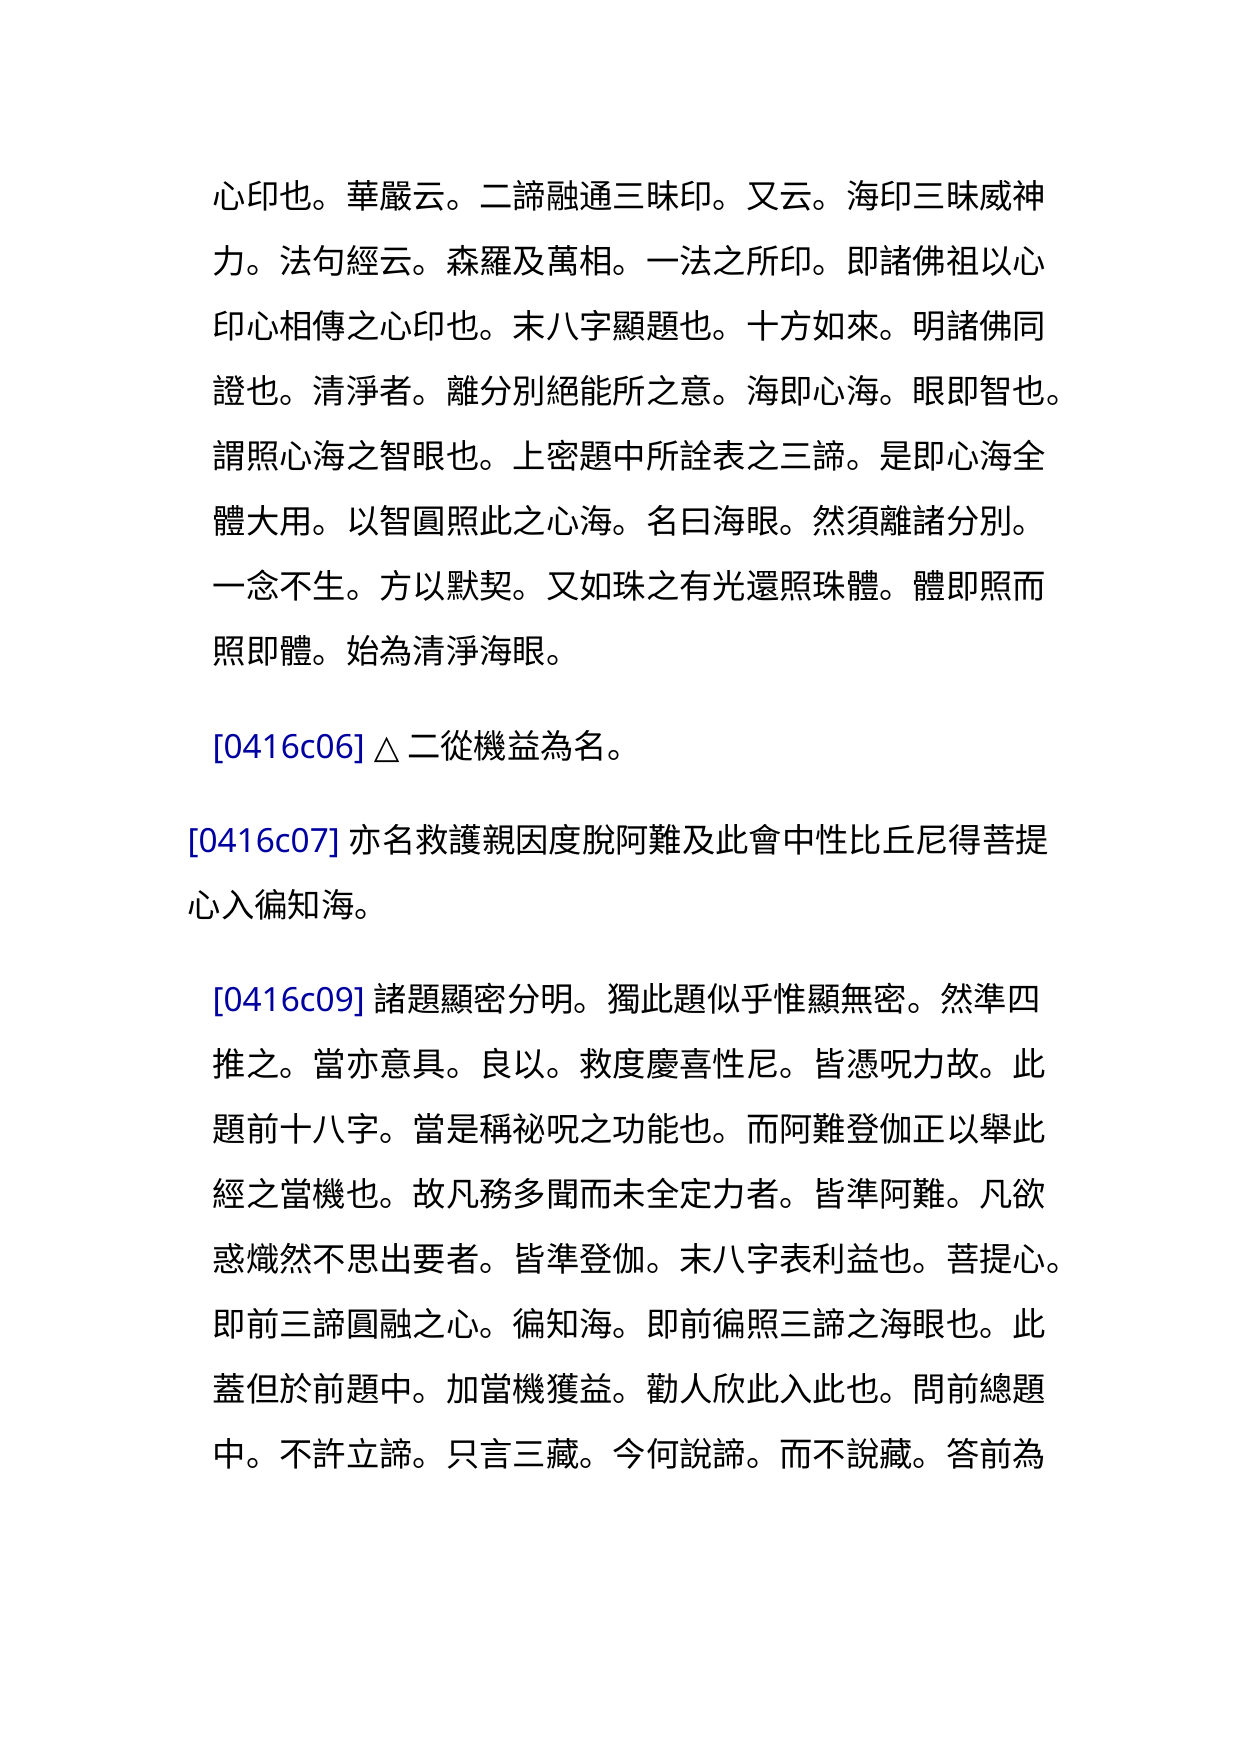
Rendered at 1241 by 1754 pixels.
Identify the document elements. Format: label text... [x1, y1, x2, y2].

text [212, 162, 1053, 682]
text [212, 964, 1053, 1484]
text [0416c06] △二從機益為名。 [212, 711, 1053, 776]
text [0416c07] 亦名救護親因度脫阿難及此會中性比丘尼得菩提心入徧知海。 [187, 805, 1053, 935]
